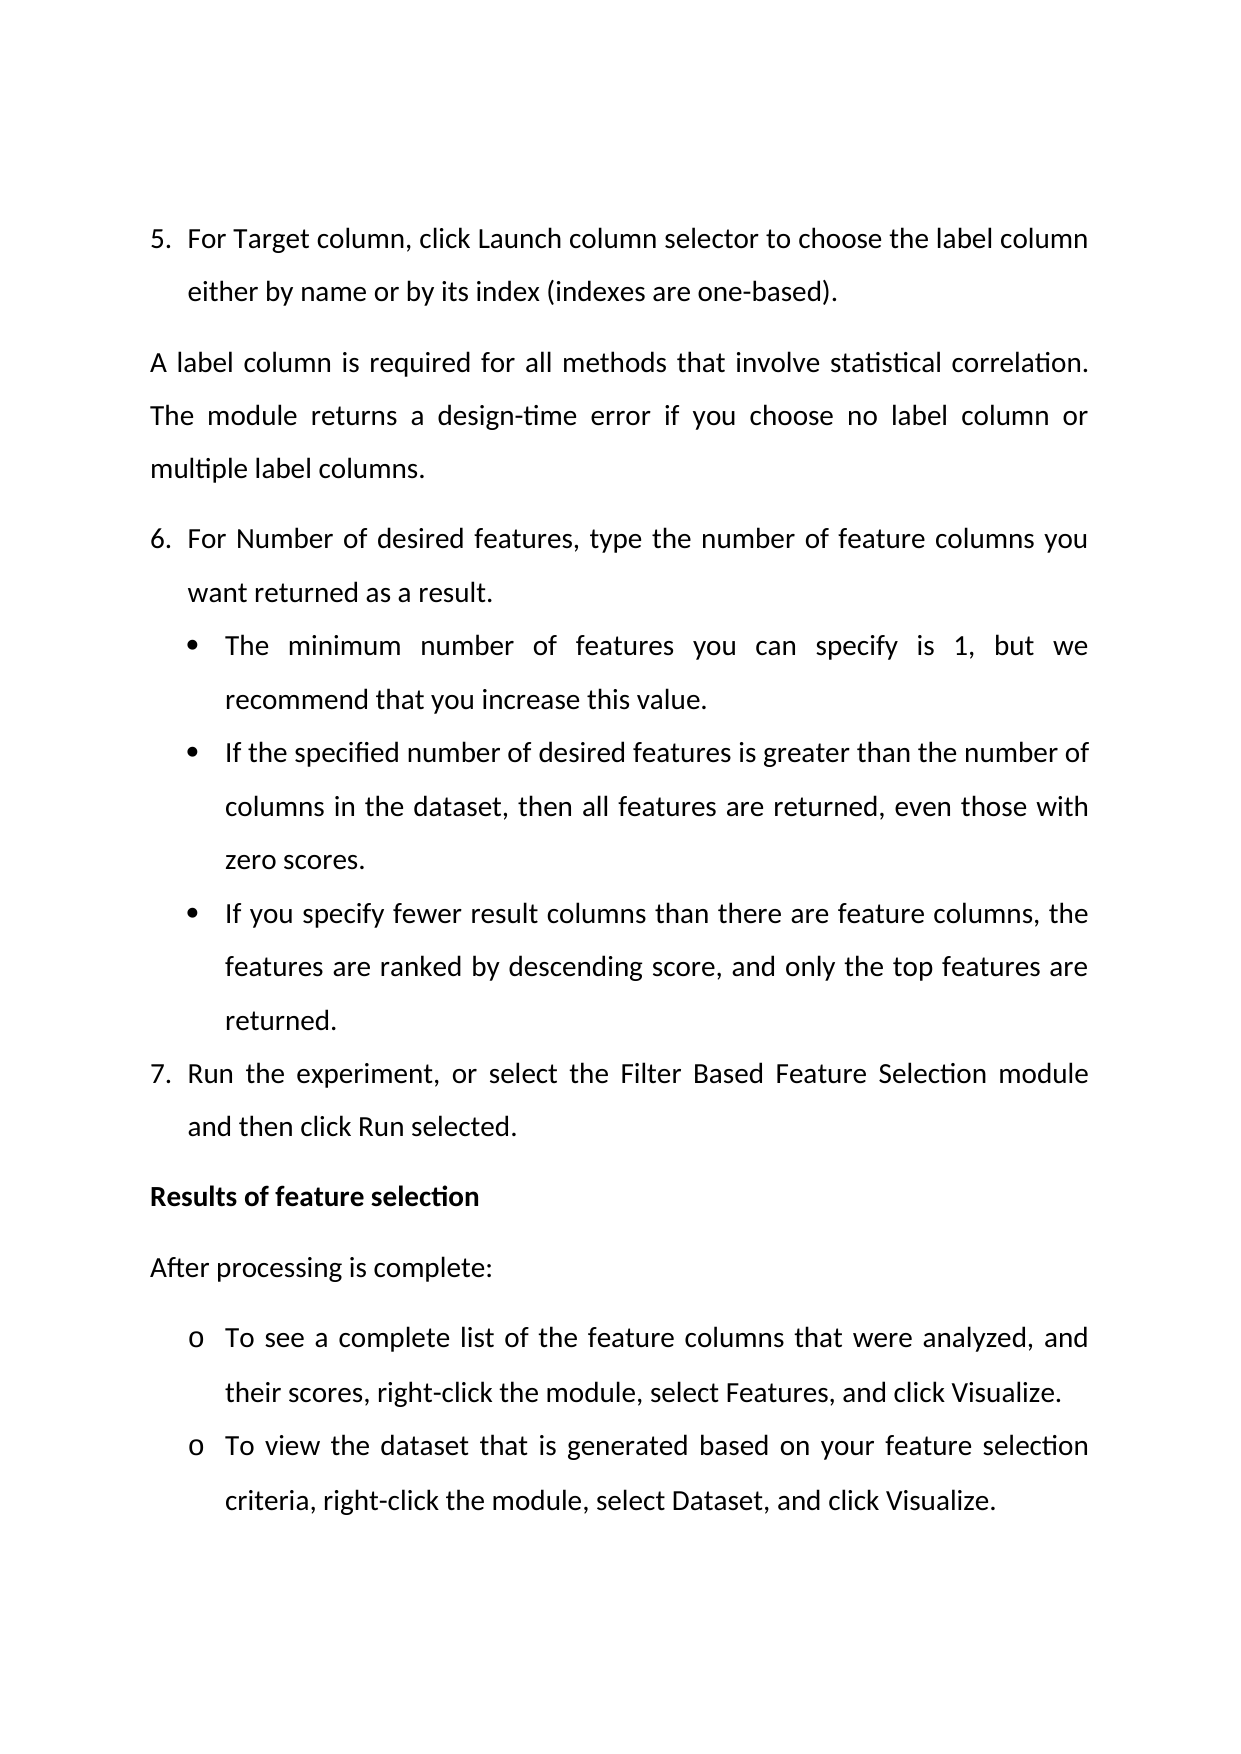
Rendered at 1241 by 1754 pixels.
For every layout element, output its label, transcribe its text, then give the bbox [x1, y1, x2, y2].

list Run the experiment, or select the Filter Based Feature Selection module and then click Run selected. [150, 1055, 1090, 1144]
list The minimum number of features you can specify is 1, but we recommend that you increase this value. [187, 627, 1090, 717]
list For Target column, click Launch column selector to choose the label column either by name or by its index (indexes are one-based). [150, 220, 1090, 309]
list To view the dataset that is generated based on your feature selection criteria, right-click the module, select Dataset, and click Visualize. [187, 1427, 1090, 1518]
list For Number of desired features, type the number of feature columns you want returned as a result. [150, 521, 1090, 610]
text Results of feature selection [150, 1178, 1090, 1214]
list If the specified number of desired features is greater than the number of columns in the dataset, then all features are returned, even those with zero scores. [187, 734, 1090, 877]
text After processing is complete: [150, 1249, 1090, 1284]
list To see a complete list of the feature columns that were analyzed, and their scores, right-click the module, select Features, and click Visualize. [187, 1319, 1090, 1409]
list If you specify fewer result columns than there are feature columns, the features are ranked by descending score, and only the top features are returned. [187, 895, 1090, 1037]
text A label column is required for all methods that involve statistical correlation. The module returns a design-time error if you choose no label column or multiple label columns. [150, 344, 1090, 486]
